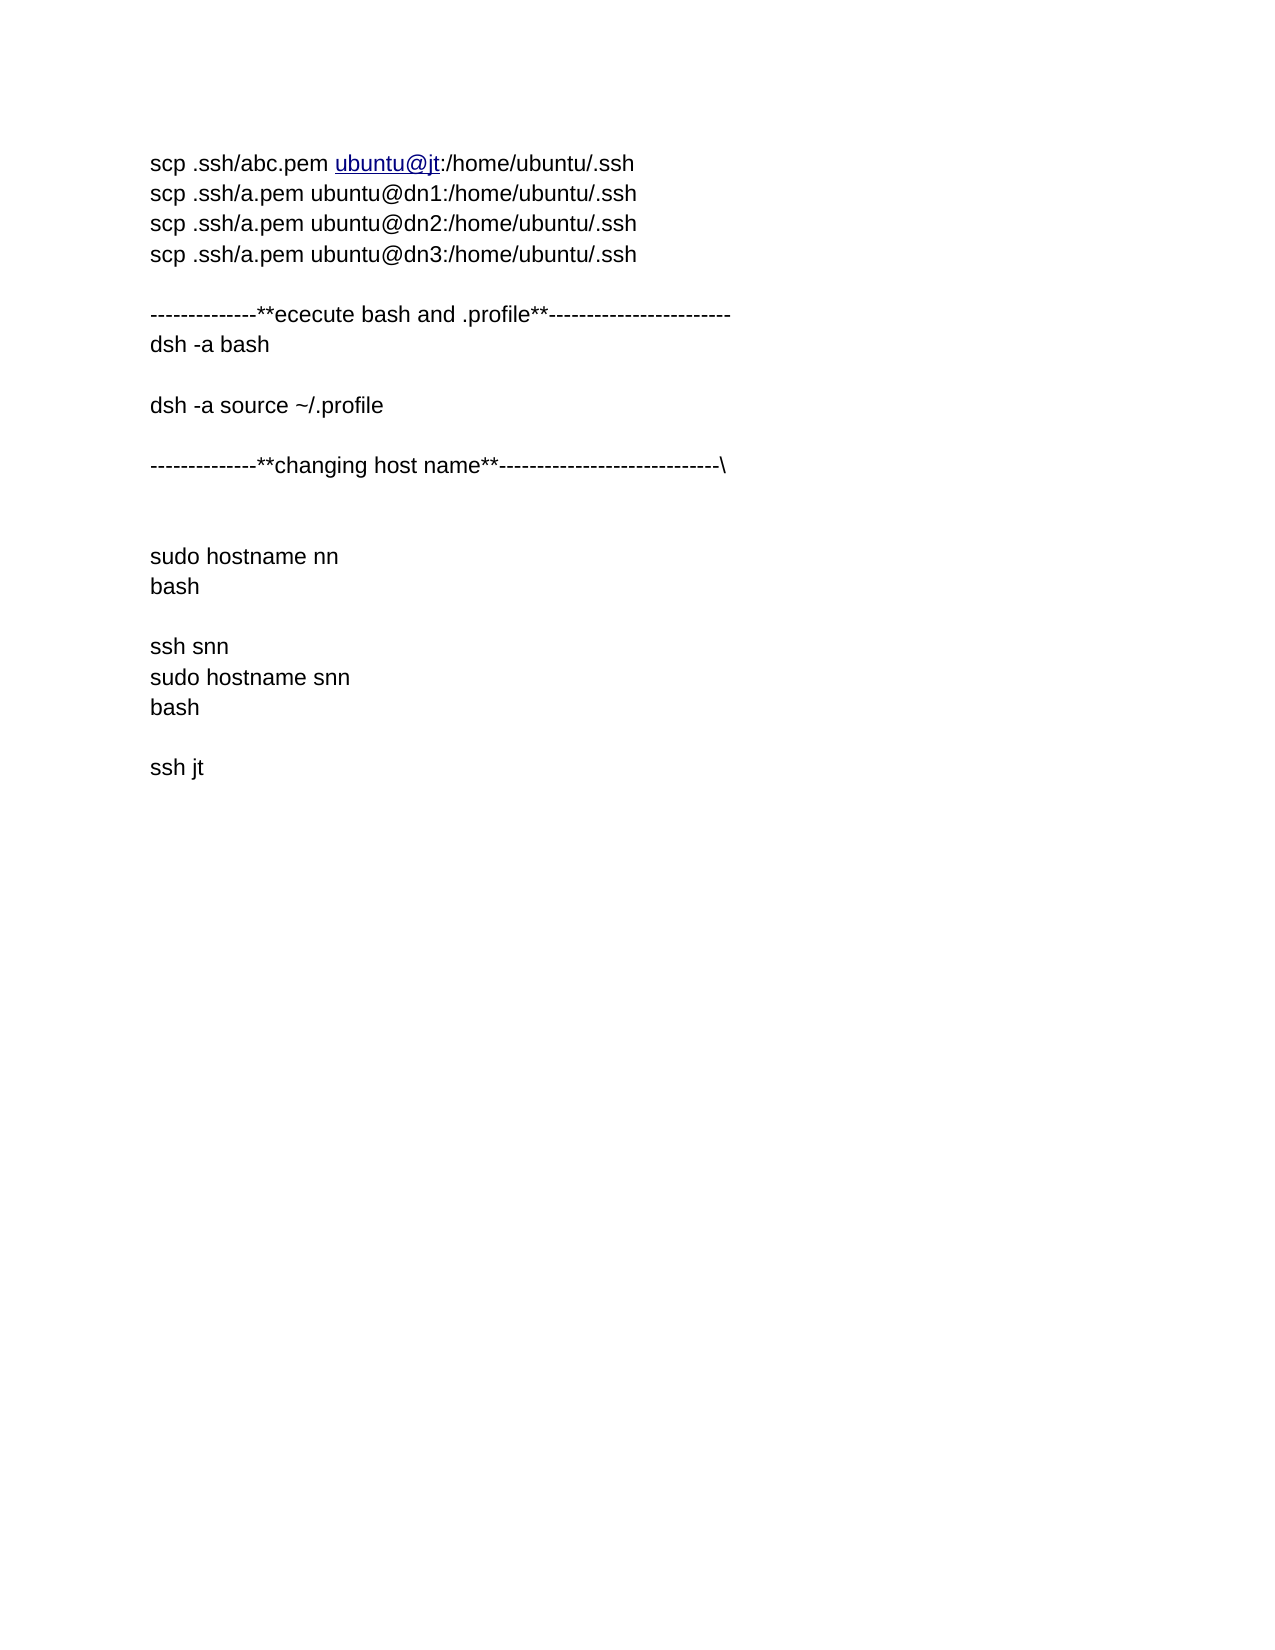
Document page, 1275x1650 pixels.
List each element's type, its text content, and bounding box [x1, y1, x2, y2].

text --------------**changing host name**-----------------------------\ [150, 452, 1125, 478]
text ssh jt [150, 754, 1125, 781]
text bash [150, 694, 1125, 720]
text scp .ssh/abc.pem ubuntu@jt:/home/ubuntu/.ssh [150, 150, 1125, 176]
text ssh snn [150, 633, 1125, 660]
text scp .ssh/a.pem ubuntu@dn3:/home/ubuntu/.ssh [150, 241, 1125, 267]
text --------------**ececute bash and .profile**------------------------ [150, 301, 1125, 327]
text scp .ssh/a.pem ubuntu@dn2:/home/ubuntu/.ssh [150, 210, 1125, 237]
text dsh -a bash [150, 331, 1125, 358]
text dsh -a source ~/.profile [150, 392, 1125, 418]
text bash [150, 573, 1125, 599]
text sudo hostname nn [150, 543, 1125, 569]
text scp .ssh/a.pem ubuntu@dn1:/home/ubuntu/.ssh [150, 180, 1125, 207]
text sudo hostname snn [150, 663, 1125, 690]
